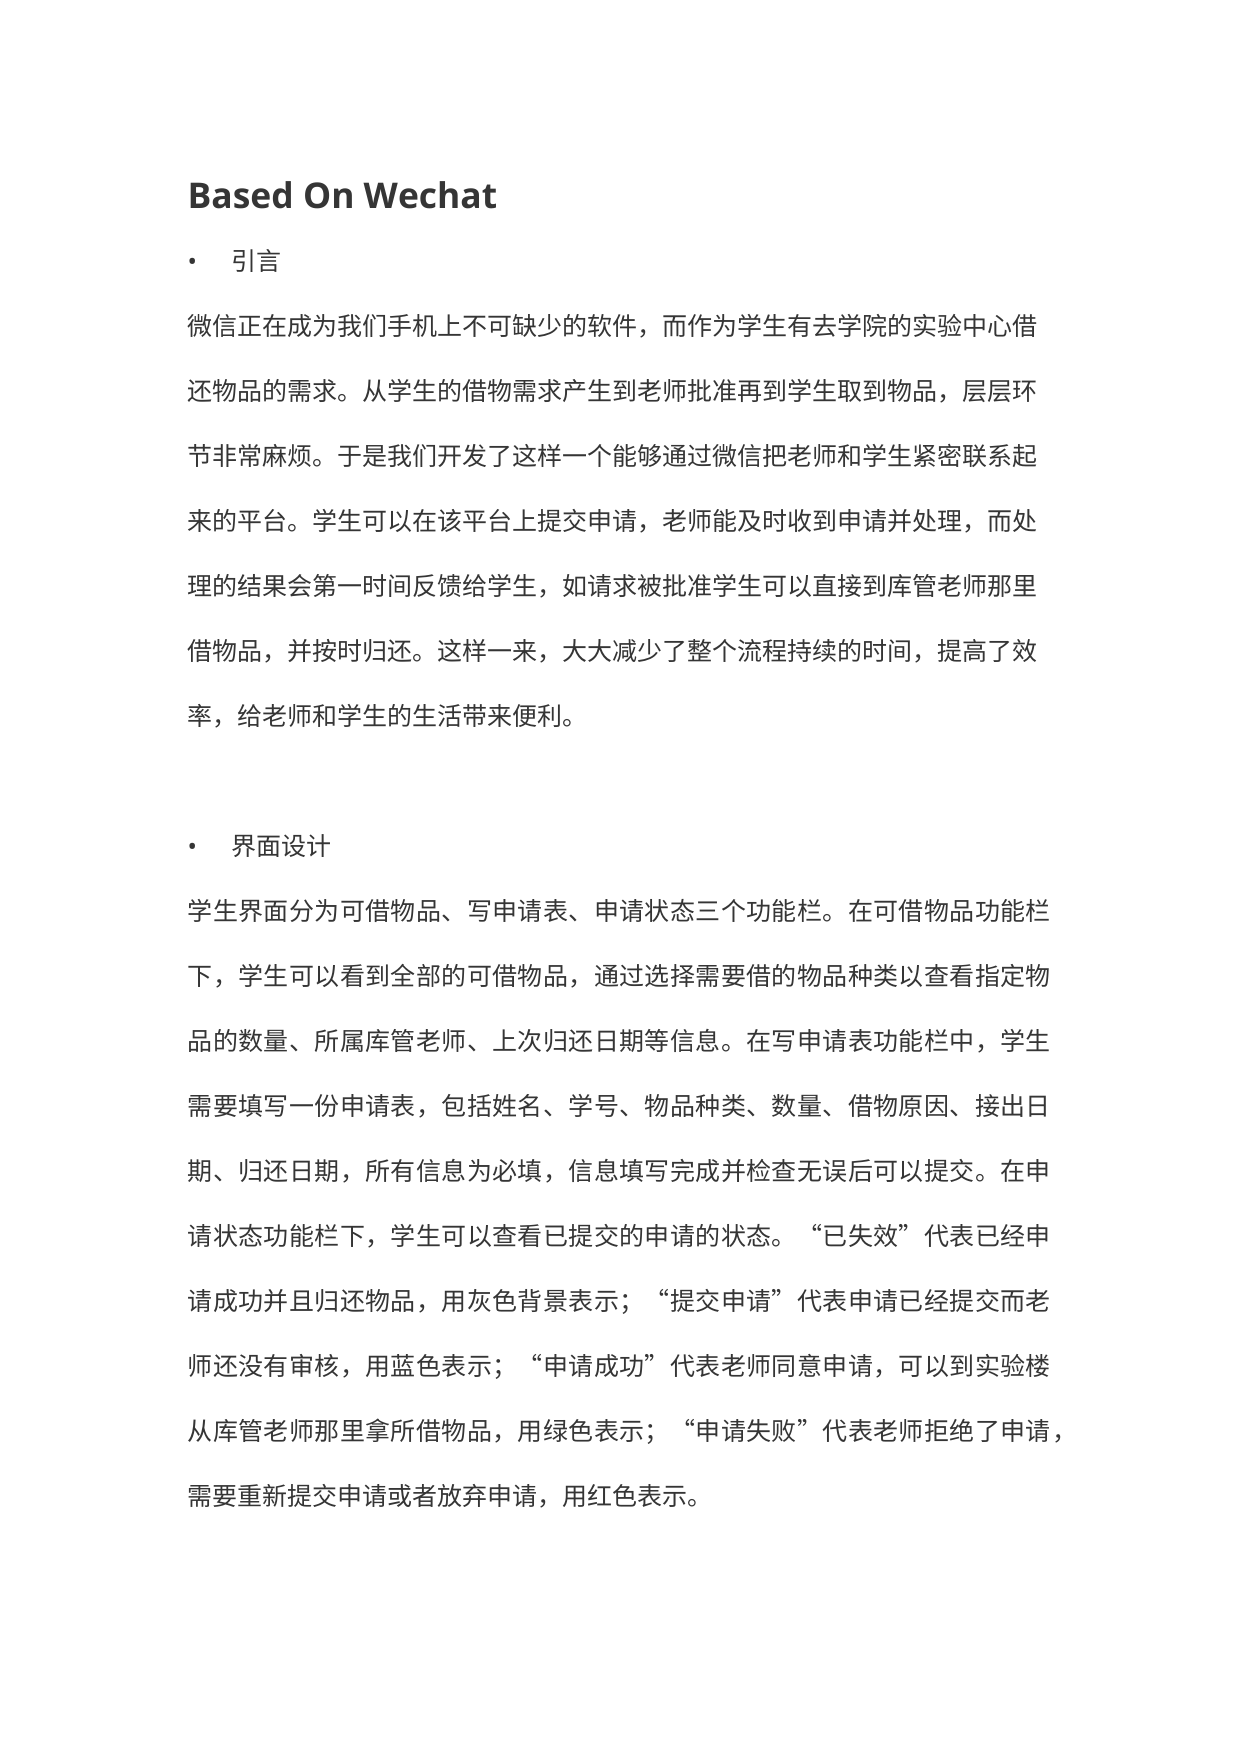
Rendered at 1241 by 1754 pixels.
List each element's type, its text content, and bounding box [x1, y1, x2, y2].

text Based On Wechat [187, 162, 1053, 227]
list 引言 [187, 227, 1053, 292]
text 学生界面分为可借物品、写申请表、申请状态三个功能栏。在可借物品功能栏下，学生可以看到全部的可借物品，通过选择需要借的物品种类以查看指定物品的数量、所属库管老师、上次归还日期等信息。在写申请表功能栏中，学生需要填写一份申请表，包括姓名、学号、物品种类、数量、借物原因、接出日期、归还日期，所有信息为必填，信息填写完成并检查无误后可以提交。在申请状态功能栏下，学生可以查看已提交的申请的状态。“已失效”代表已经申请成功并且归还物品，用灰色背景表示；“提交申请”代表申请已经提交而老师还没有审核，用蓝色表示；“申请成功”代表老师同意申请，可以到实验楼从库管老师那里拿所借物品，用绿色表示；“申请失败”代表老师拒绝了申请，需要重新提交申请或者放弃申请，用红色表示。 [187, 877, 1053, 1527]
list 界面设计 [187, 812, 1053, 877]
text 微信正在成为我们手机上不可缺少的软件，而作为学生有去学院的实验中心借还物品的需求。从学生的借物需求产生到老师批准再到学生取到物品，层层环节非常麻烦。于是我们开发了这样一个能够通过微信把老师和学生紧密联系起来的平台。学生可以在该平台上提交申请，老师能及时收到申请并处理，而处理的结果会第一时间反馈给学生，如请求被批准学生可以直接到库管老师那里借物品，并按时归还。这样一来，大大减少了整个流程持续的时间，提高了效率，给老师和学生的生活带来便利。 [187, 292, 1053, 747]
